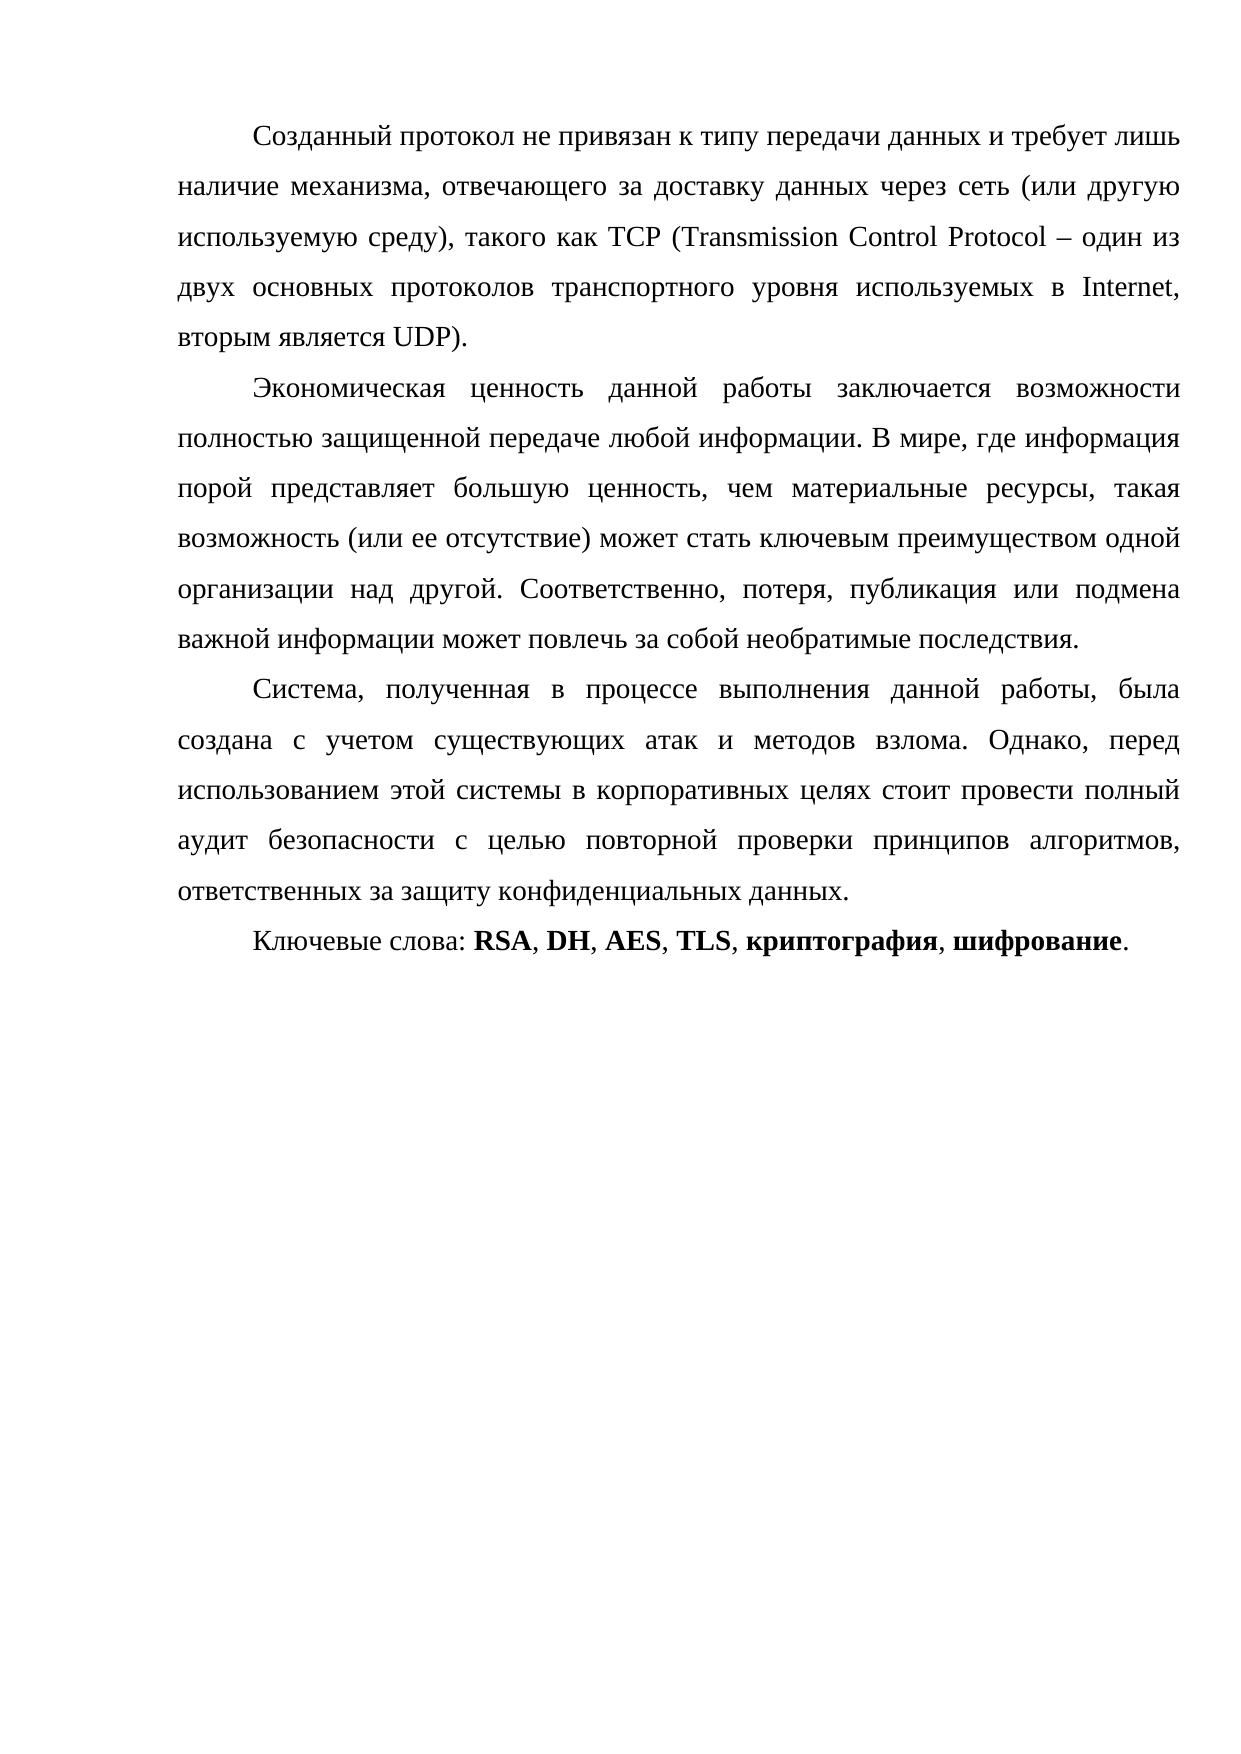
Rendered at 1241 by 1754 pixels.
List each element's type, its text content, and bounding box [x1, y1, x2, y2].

text Ключевые слова: RSA, DH, AES, TLS, криптография, шифрование. [177, 923, 1181, 957]
text Система, полученная в процессе выполнения данной работы, была создана с учетом существующих атак и методов взлома. Однако, перед использованием этой системы в корпоративных целях стоит провести полный аудит безопасности с целью повторной проверки принципов алгоритмов, ответственных за защиту конфиденциальных данных. [177, 672, 1181, 906]
text Созданный протокол не привязан к типу передачи данных и требует лишь наличие механизма, отвечающего за доставку данных через сеть (или другую используемую среду), такого как TCP (Transmission Control Protocol – один из двух основных протоколов транспортного уровня используемых в Internet, вторым является UDP). [177, 118, 1181, 353]
text Экономическая ценность данной работы заключается возможности полностью защищенной передаче любой информации. В мире, где информация порой представляет большую ценность, чем материальные ресурсы, такая возможность (или ее отсутствие) может стать ключевым преимуществом одной организации над другой. Соответственно, потеря, публикация или подмена важной информации может повлечь за собой необратимые последствия. [177, 370, 1181, 655]
